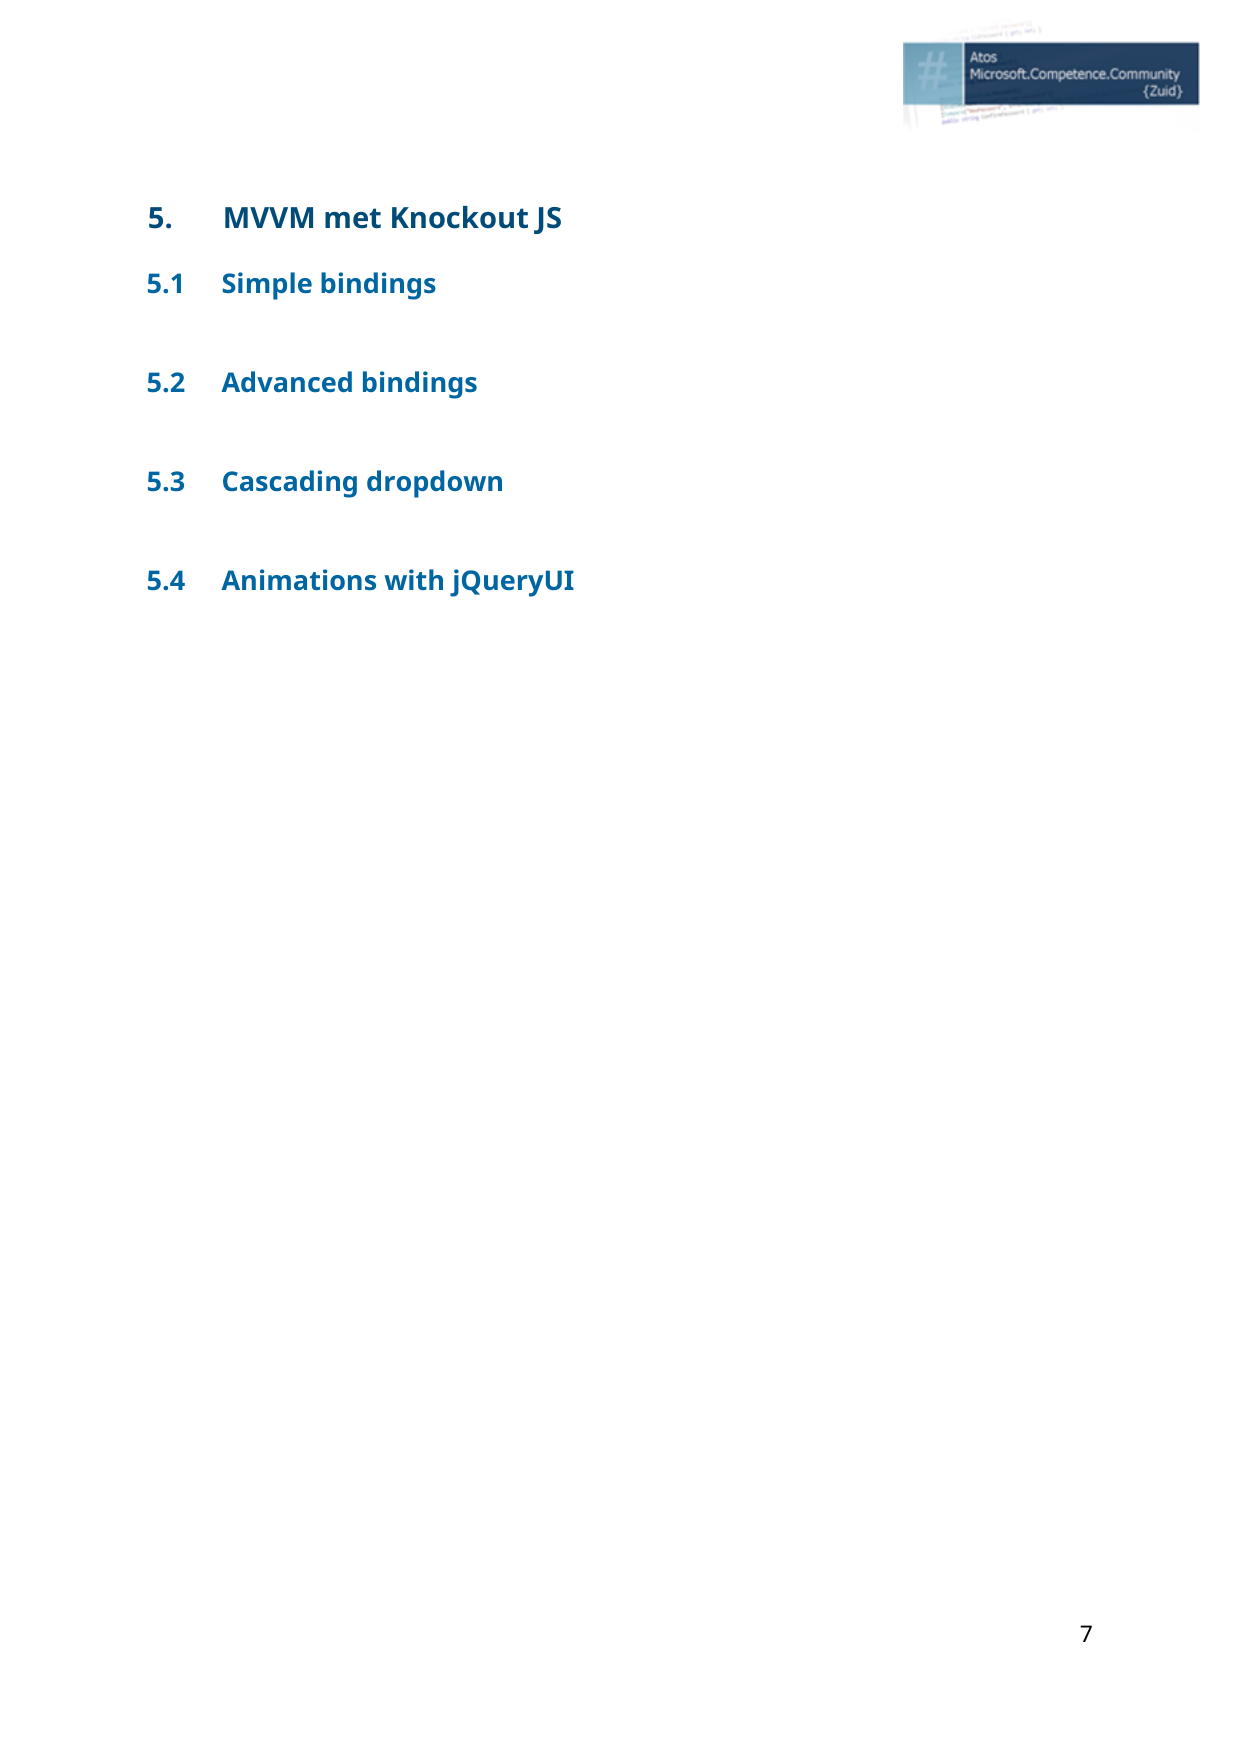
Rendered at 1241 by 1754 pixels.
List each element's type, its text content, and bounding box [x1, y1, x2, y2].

subtitle Cascading dropdown [146, 462, 1093, 499]
subtitle Advanced bindings [146, 363, 1093, 400]
subtitle Animations with jQueryUI [146, 562, 1093, 598]
picture [903, 15, 1200, 133]
subtitle Simple bindings [146, 264, 1093, 301]
subtitle MVVM met Knockout JS [148, 198, 1093, 237]
